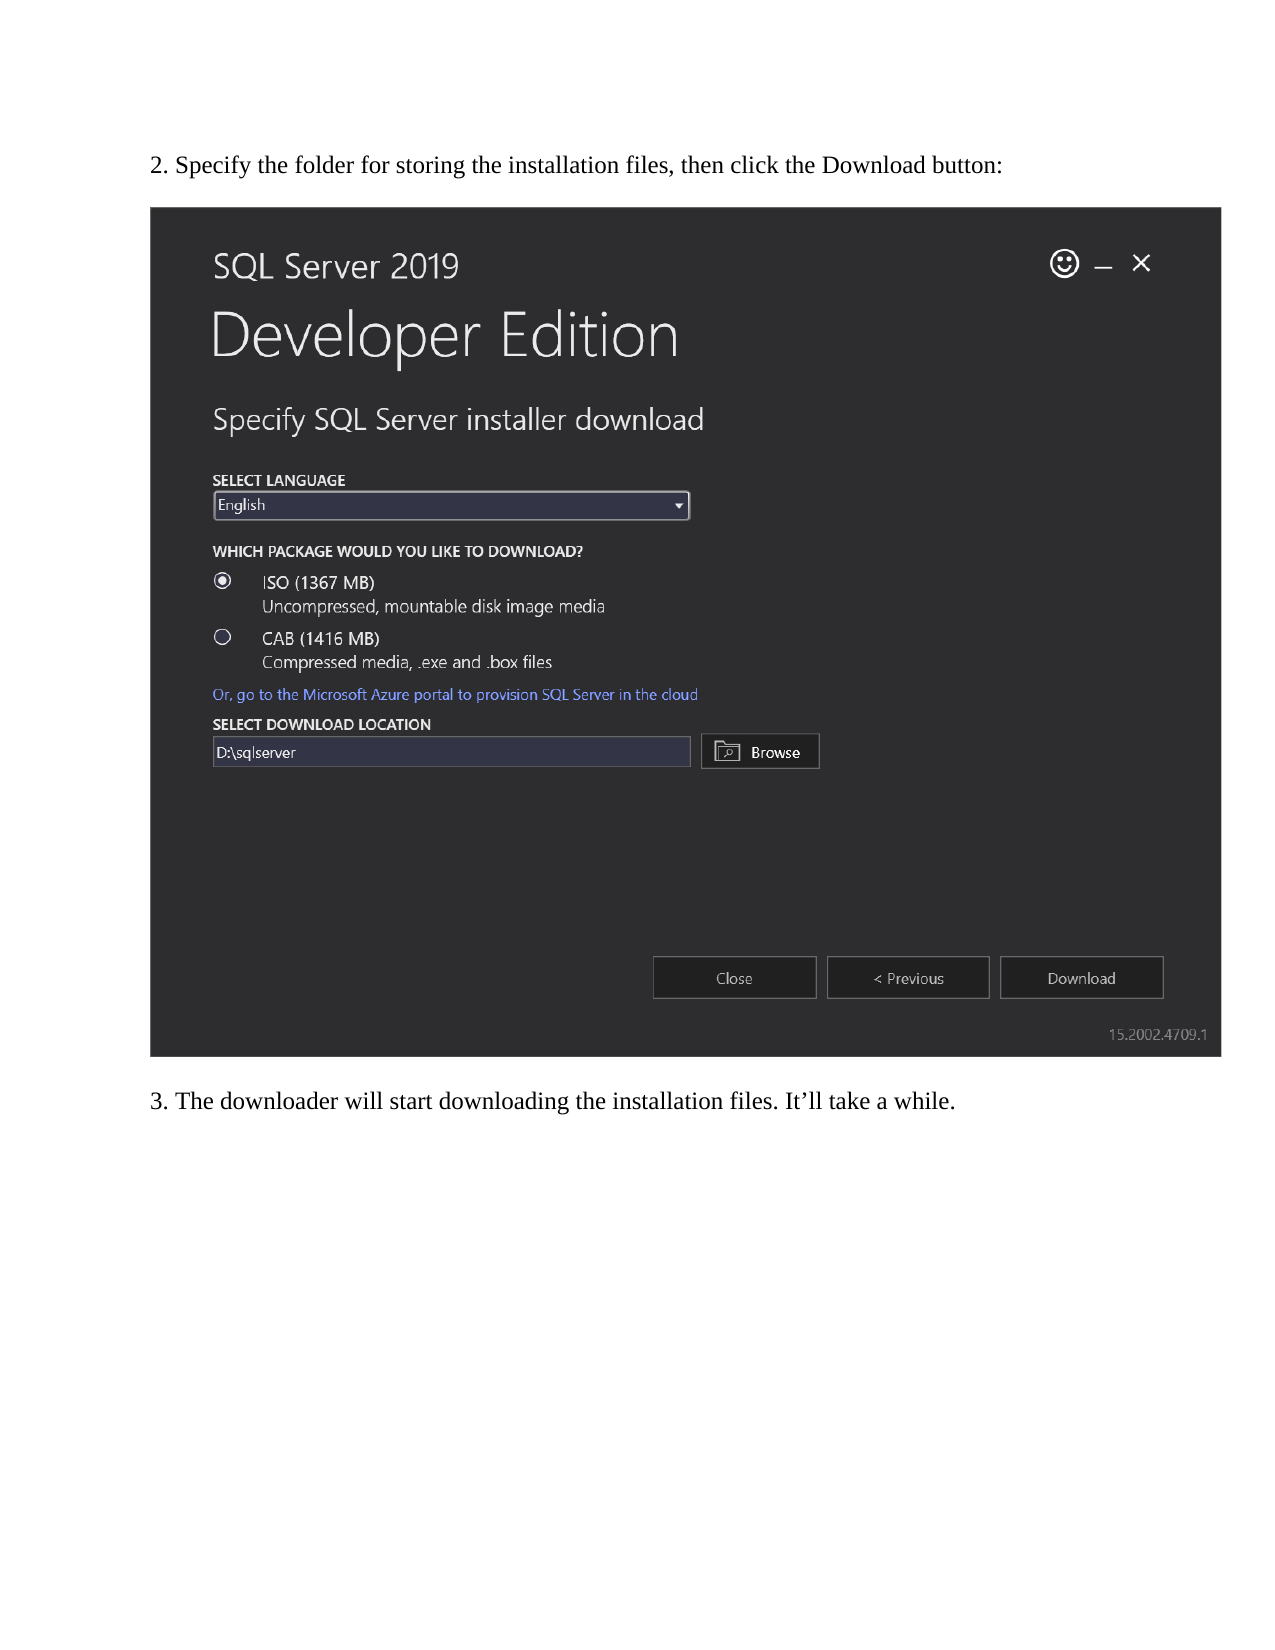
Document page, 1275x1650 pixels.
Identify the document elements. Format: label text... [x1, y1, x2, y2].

picture [150, 207, 1222, 1057]
text 2. Specify the folder for storing the installation files, then click the Download button: [150, 150, 1125, 179]
text 3. The downloader will start downloading the installation files. It’ll take a while. [150, 1086, 1125, 1115]
